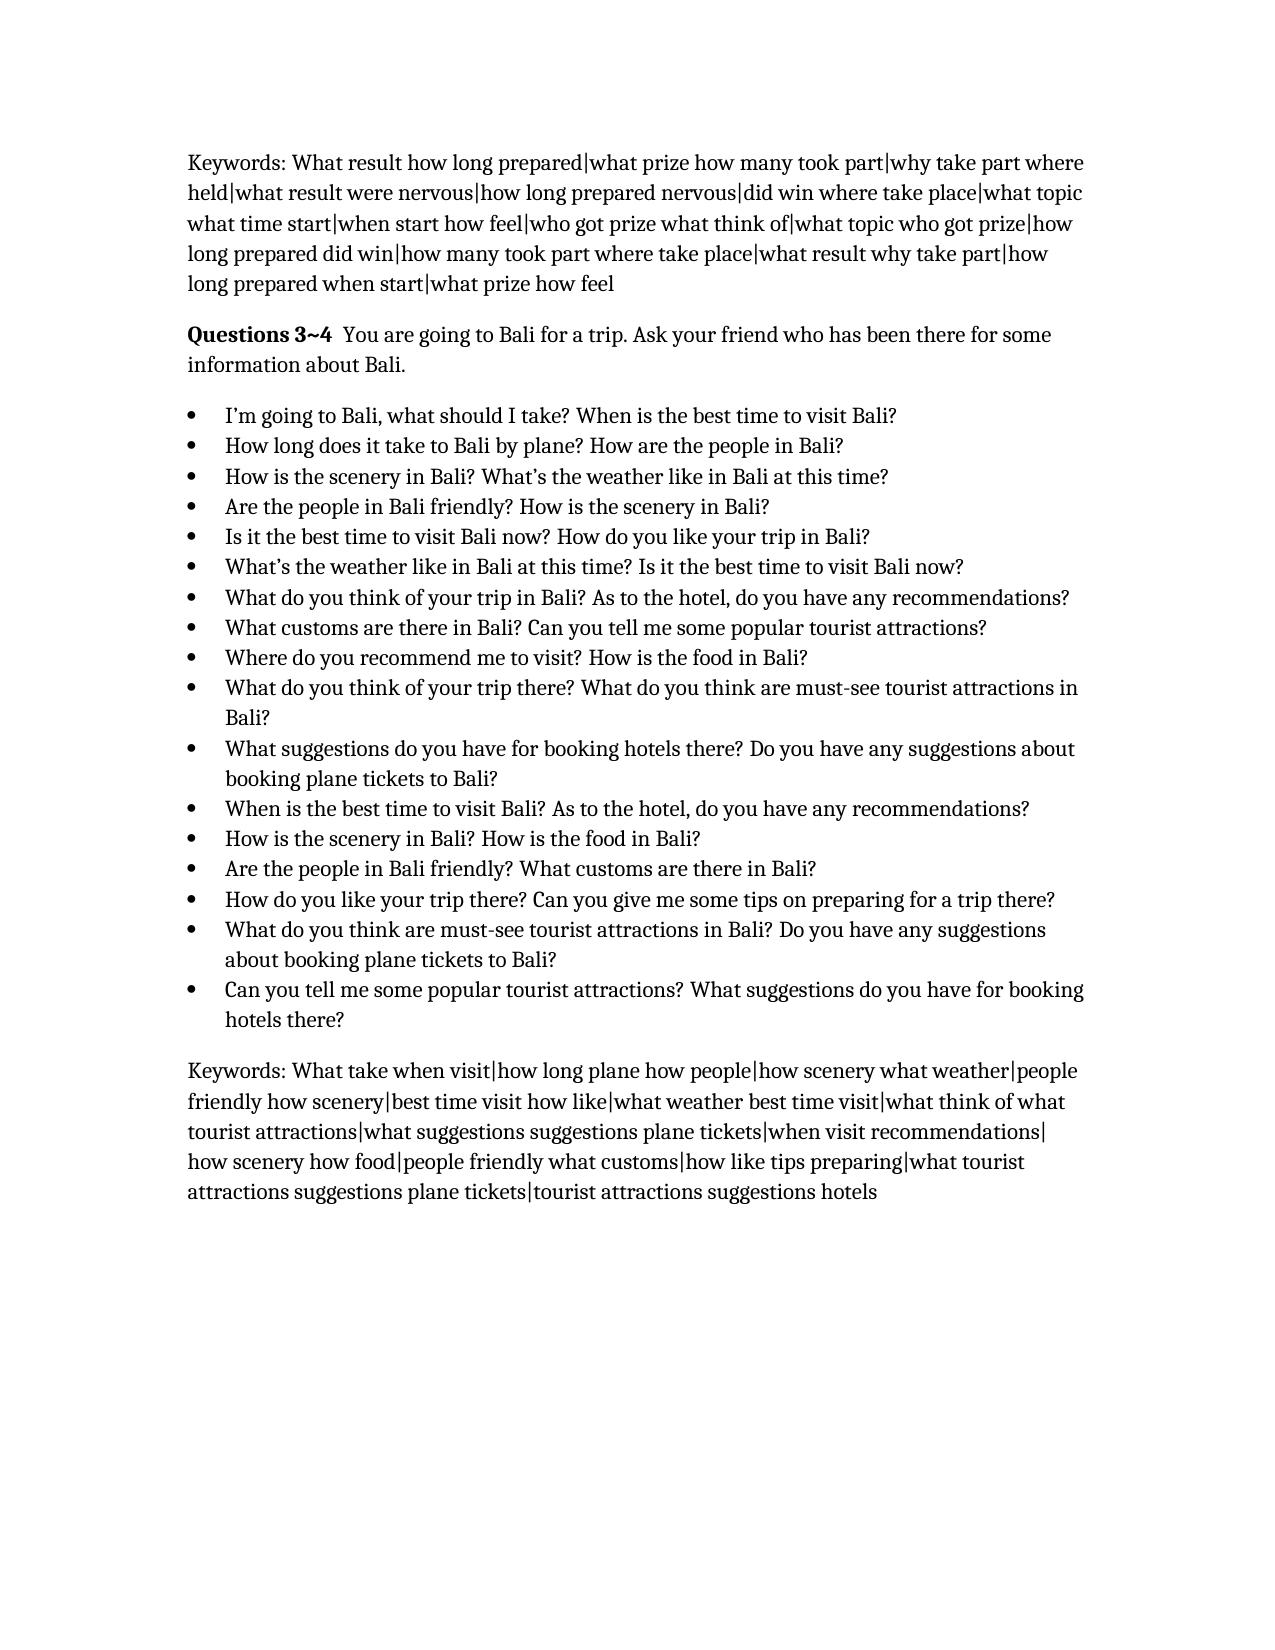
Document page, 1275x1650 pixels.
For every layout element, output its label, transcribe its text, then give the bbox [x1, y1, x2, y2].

list I’m going to Bali, what should I take? When is the best time to visit Bali? [187, 403, 1087, 429]
text Keywords: What take when visit|how long plane how people|how scenery what weather|people friendly how scenery|best time visit how like|what weather best time visit|what think of what tourist attractions|what suggestions suggestions plane tickets|when visit recommendations|how scenery how food|people friendly what customs|how like tips preparing|what tourist attractions suggestions plane tickets|tourist attractions suggestions hotels [187, 1058, 1087, 1206]
list What customs are there in Bali? Can you tell me some popular tourist attractions? [187, 614, 1087, 641]
list How long does it take to Bali by plane? How are the people in Bali? [187, 433, 1087, 460]
list How is the scenery in Bali? How is the food in Bali? [187, 826, 1087, 852]
list What do you think of your trip in Bali? As to the hotel, do you have any recommendations? [187, 584, 1087, 611]
list When is the best time to visit Bali? As to the hotel, do you have any recommendations? [187, 796, 1087, 822]
list Is it the best time to visit Bali now? How do you like your trip in Bali? [187, 524, 1087, 550]
list Can you tell me some popular tourist attractions? What suggestions do you have for booking hotels there? [187, 977, 1087, 1034]
text Questions 3~4 You are going to Bali for a trip. Ask your friend who has been there for some information about Bali. [187, 322, 1087, 378]
text Keywords: What result how long prepared|what prize how many took part|why take part where held|what result were nervous|how long prepared nervous|did win where take place|what topic what time start|when start how feel|who got prize what think of|what topic who got prize|how long prepared did win|how many took part where take place|what result why take part|how long prepared when start|what prize how feel [187, 150, 1087, 297]
list How do you like your trip there? Can you give me some tips on preparing for a trip there? [187, 886, 1087, 913]
list Where do you recommend me to visit? How is the food in Bali? [187, 645, 1087, 671]
list How is the scenery in Bali? What’s the weather like in Bali at this time? [187, 463, 1087, 490]
list Are the people in Bali friendly? How is the scenery in Bali? [187, 494, 1087, 520]
list What suggestions do you have for booking hotels there? Do you have any suggestions about booking plane tickets to Bali? [187, 735, 1087, 792]
list What do you think are must-see tourist attractions in Bali? Do you have any suggestions about booking plane tickets to Bali? [187, 917, 1087, 973]
list What do you think of your trip there? What do you think are must-see tourist attractions in Bali? [187, 675, 1087, 732]
list Are the people in Bali friendly? What customs are there in Bali? [187, 856, 1087, 883]
list What’s the weather like in Bali at this time? Is it the best time to visit Bali now? [187, 554, 1087, 581]
